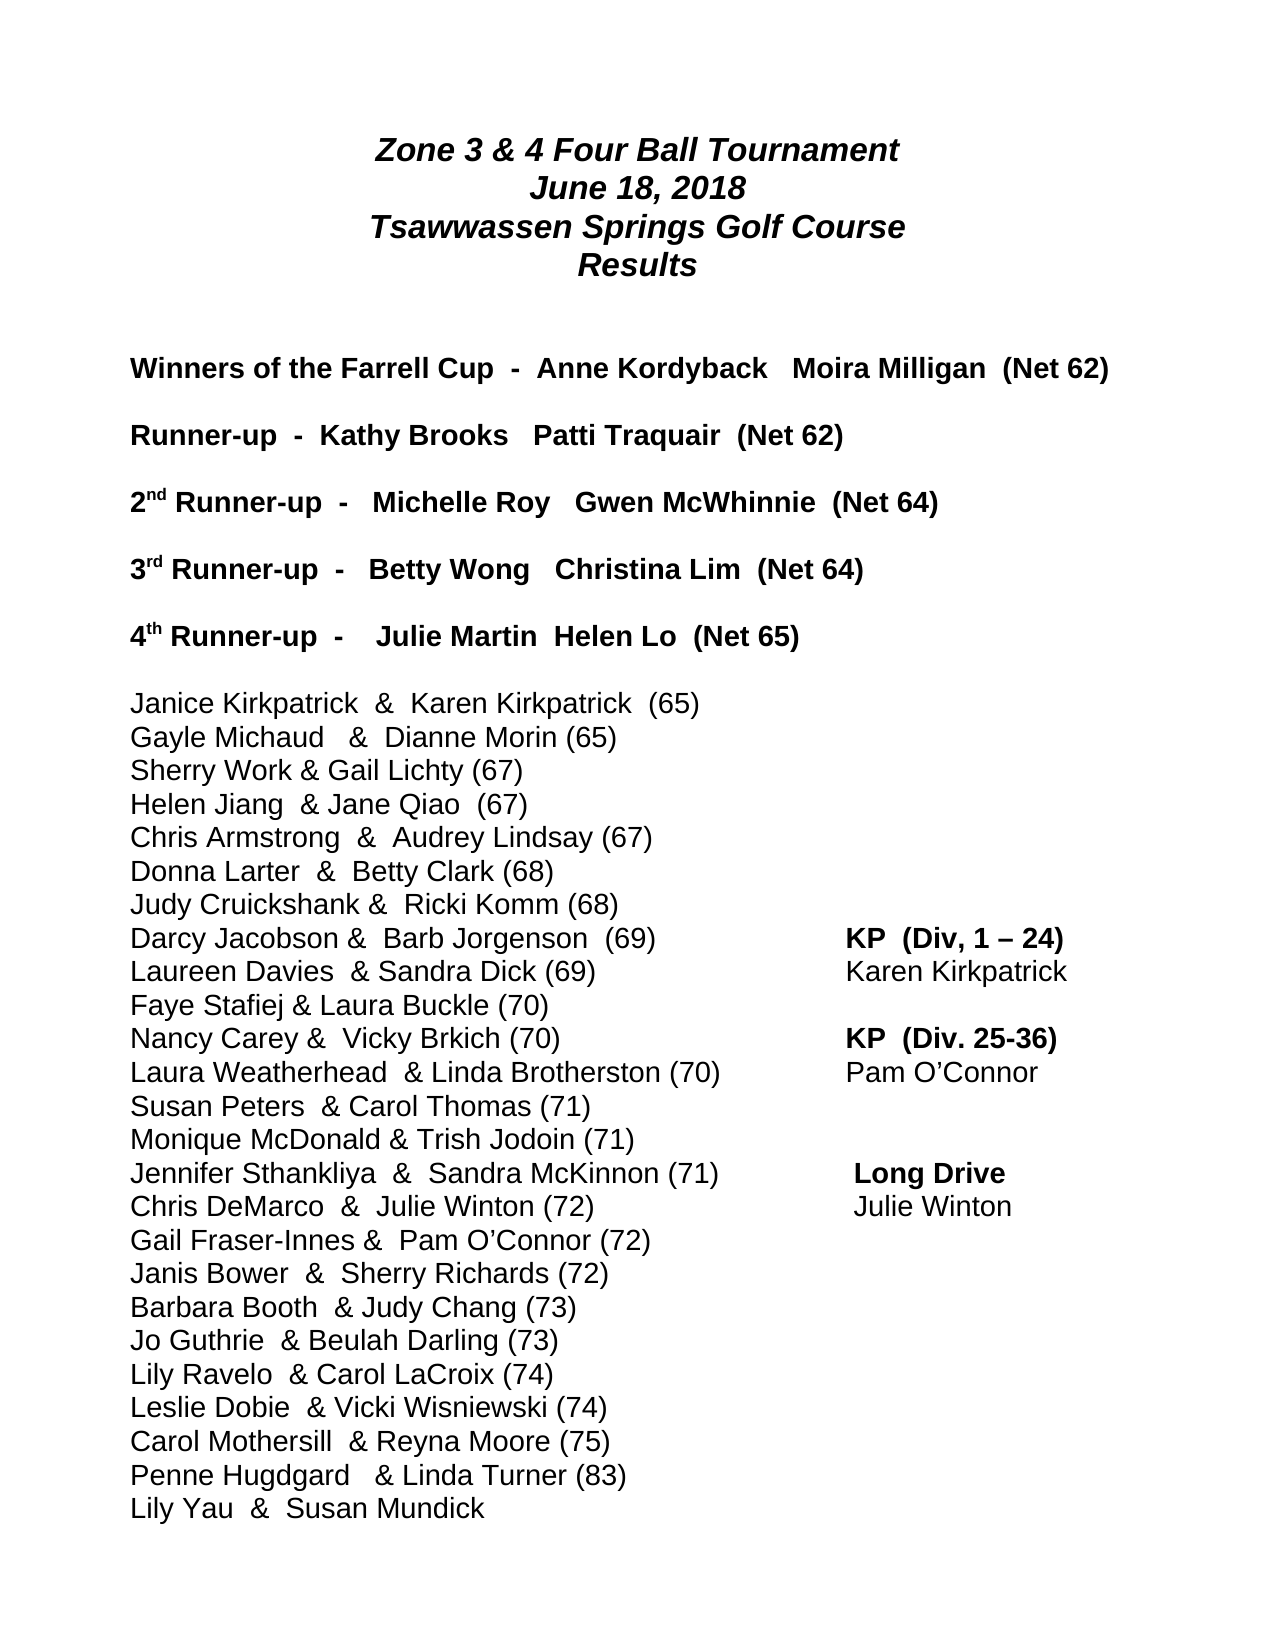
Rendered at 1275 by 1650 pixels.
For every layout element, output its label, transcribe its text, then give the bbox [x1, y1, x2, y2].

text Nancy Carey & Vicky Brkich (70) KP (Div. 25-36) [130, 1022, 1145, 1055]
text Penne Hugdgard & Linda Turner (83) [130, 1458, 1145, 1491]
text Jo Guthrie & Beulah Darling (73) [130, 1323, 1145, 1357]
text Leslie Dobie & Vicki Wisniewski (74) [130, 1391, 1145, 1424]
text Helen Jiang & Jane Qiao (67) [130, 787, 1145, 820]
text Judy Cruickshank & Ricki Komm (68) [130, 887, 1145, 921]
text 3rd Runner-up - Betty Wong Christina Lim (Net 64) [130, 552, 1145, 586]
text Faye Stafiej & Laura Buckle (70) [130, 988, 1145, 1022]
text 2nd Runner-up - Michelle Roy Gwen McWhinnie (Net 64) [130, 485, 1145, 518]
text Barbara Booth & Judy Chang (73) [130, 1290, 1145, 1323]
text Donna Larter & Betty Clark (68) [130, 854, 1145, 887]
text Janice Kirkpatrick & Karen Kirkpatrick (65) [130, 686, 1145, 720]
text Monique McDonald & Trish Jodoin (71) [130, 1122, 1145, 1156]
text Laura Weatherhead & Linda Brotherston (70) Pam O’Connor [130, 1055, 1145, 1089]
text Chris DeMarco & Julie Winton (72) Julie Winton [130, 1189, 1145, 1223]
text Winners of the Farrell Cup - Anne Kordyback Moira Milligan (Net 62) [130, 351, 1145, 384]
text Darcy Jacobson & Barb Jorgenson (69) KP (Div, 1 – 24) [130, 921, 1145, 954]
text Janis Bower & Sherry Richards (72) [130, 1256, 1145, 1290]
text Laureen Davies & Sandra Dick (69) Karen Kirkpatrick [130, 954, 1145, 988]
text Runner-up - Kathy Brooks Patti Traquair (Net 62) [130, 418, 1145, 451]
text Sherry Work & Gail Lichty (67) [130, 753, 1145, 787]
text Lily Ravelo & Carol LaCroix (74) [130, 1357, 1145, 1391]
text 4th Runner-up - Julie Martin Helen Lo (Net 65) [130, 619, 1145, 653]
text Results [130, 245, 1145, 284]
text Jennifer Sthankliya & Sandra McKinnon (71) Long Drive [130, 1156, 1145, 1189]
text Chris Armstrong & Audrey Lindsay (67) [130, 820, 1145, 854]
text Lily Yau & Susan Mundick [130, 1491, 1145, 1525]
text Gail Fraser-Innes & Pam O’Connor (72) [130, 1223, 1145, 1256]
text Gayle Michaud & Dianne Morin (65) [130, 720, 1145, 753]
text Susan Peters & Carol Thomas (71) [130, 1089, 1145, 1122]
text Tsawwassen Springs Golf Course [130, 207, 1145, 245]
text Zone 3 & 4 Four Ball Tournament [130, 130, 1145, 168]
text June 18, 2018 [130, 168, 1145, 207]
text Carol Mothersill & Reyna Moore (75) [130, 1424, 1145, 1458]
